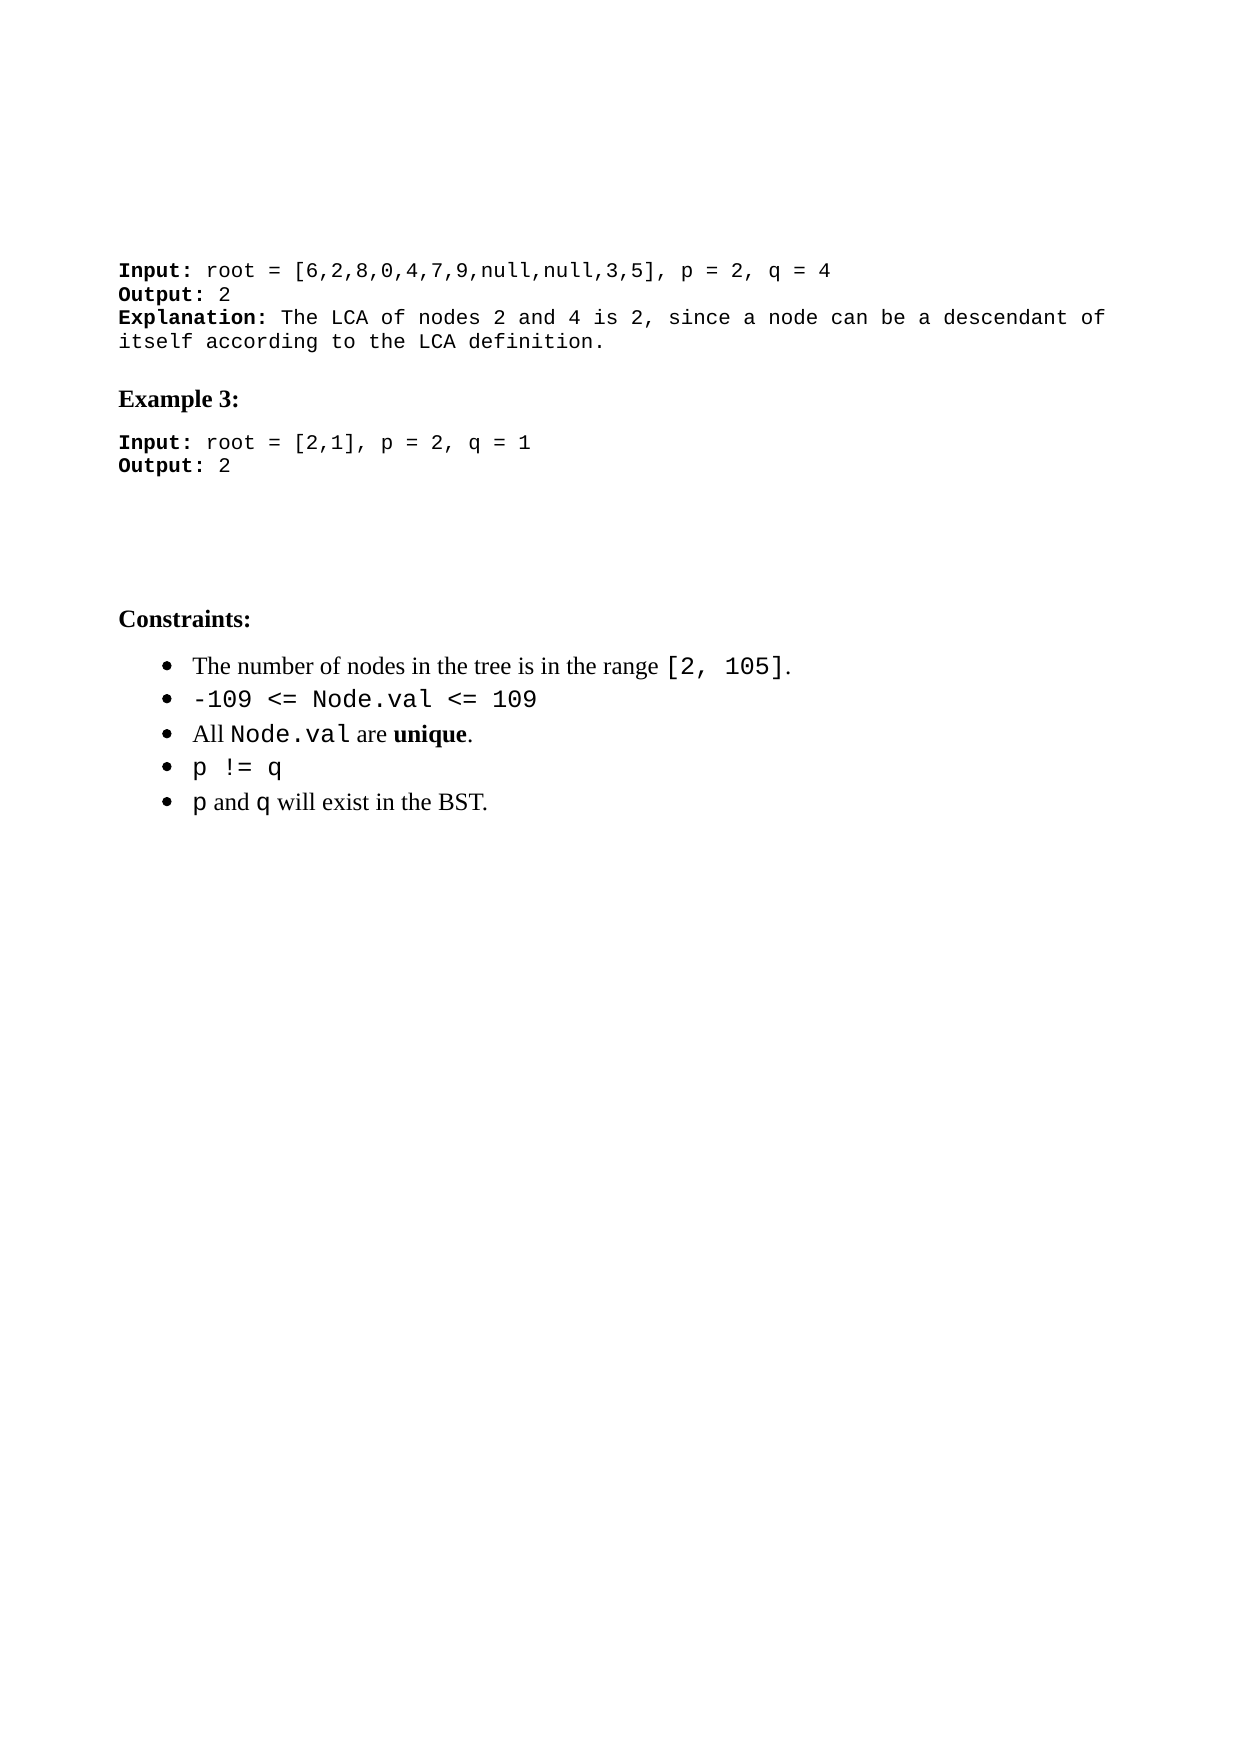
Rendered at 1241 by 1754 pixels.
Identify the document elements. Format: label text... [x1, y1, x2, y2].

list The number of nodes in the tree is in the range [2, 105]. [162, 651, 1122, 682]
text Input: root = [2,1], p = 2, q = 1 [118, 432, 1122, 455]
text Constraints: [118, 604, 1122, 632]
text Example 3: [118, 384, 1122, 413]
text Explanation: The LCA of nodes 2 and 4 is 2, since a node can be a descendant of itself according to the LCA definition. [118, 307, 1122, 354]
text Input: root = [6,2,8,0,4,7,9,null,null,3,5], p = 2, q = 4 [118, 260, 1122, 284]
text Output: 2 [118, 284, 1122, 307]
list p != q [162, 754, 1122, 783]
list All Node.val are unique. [162, 719, 1122, 750]
list p and q will exist in the BST. [162, 787, 1122, 818]
text Output: 2 [118, 455, 1122, 479]
list -109 <= Node.val <= 109 [162, 687, 1122, 715]
